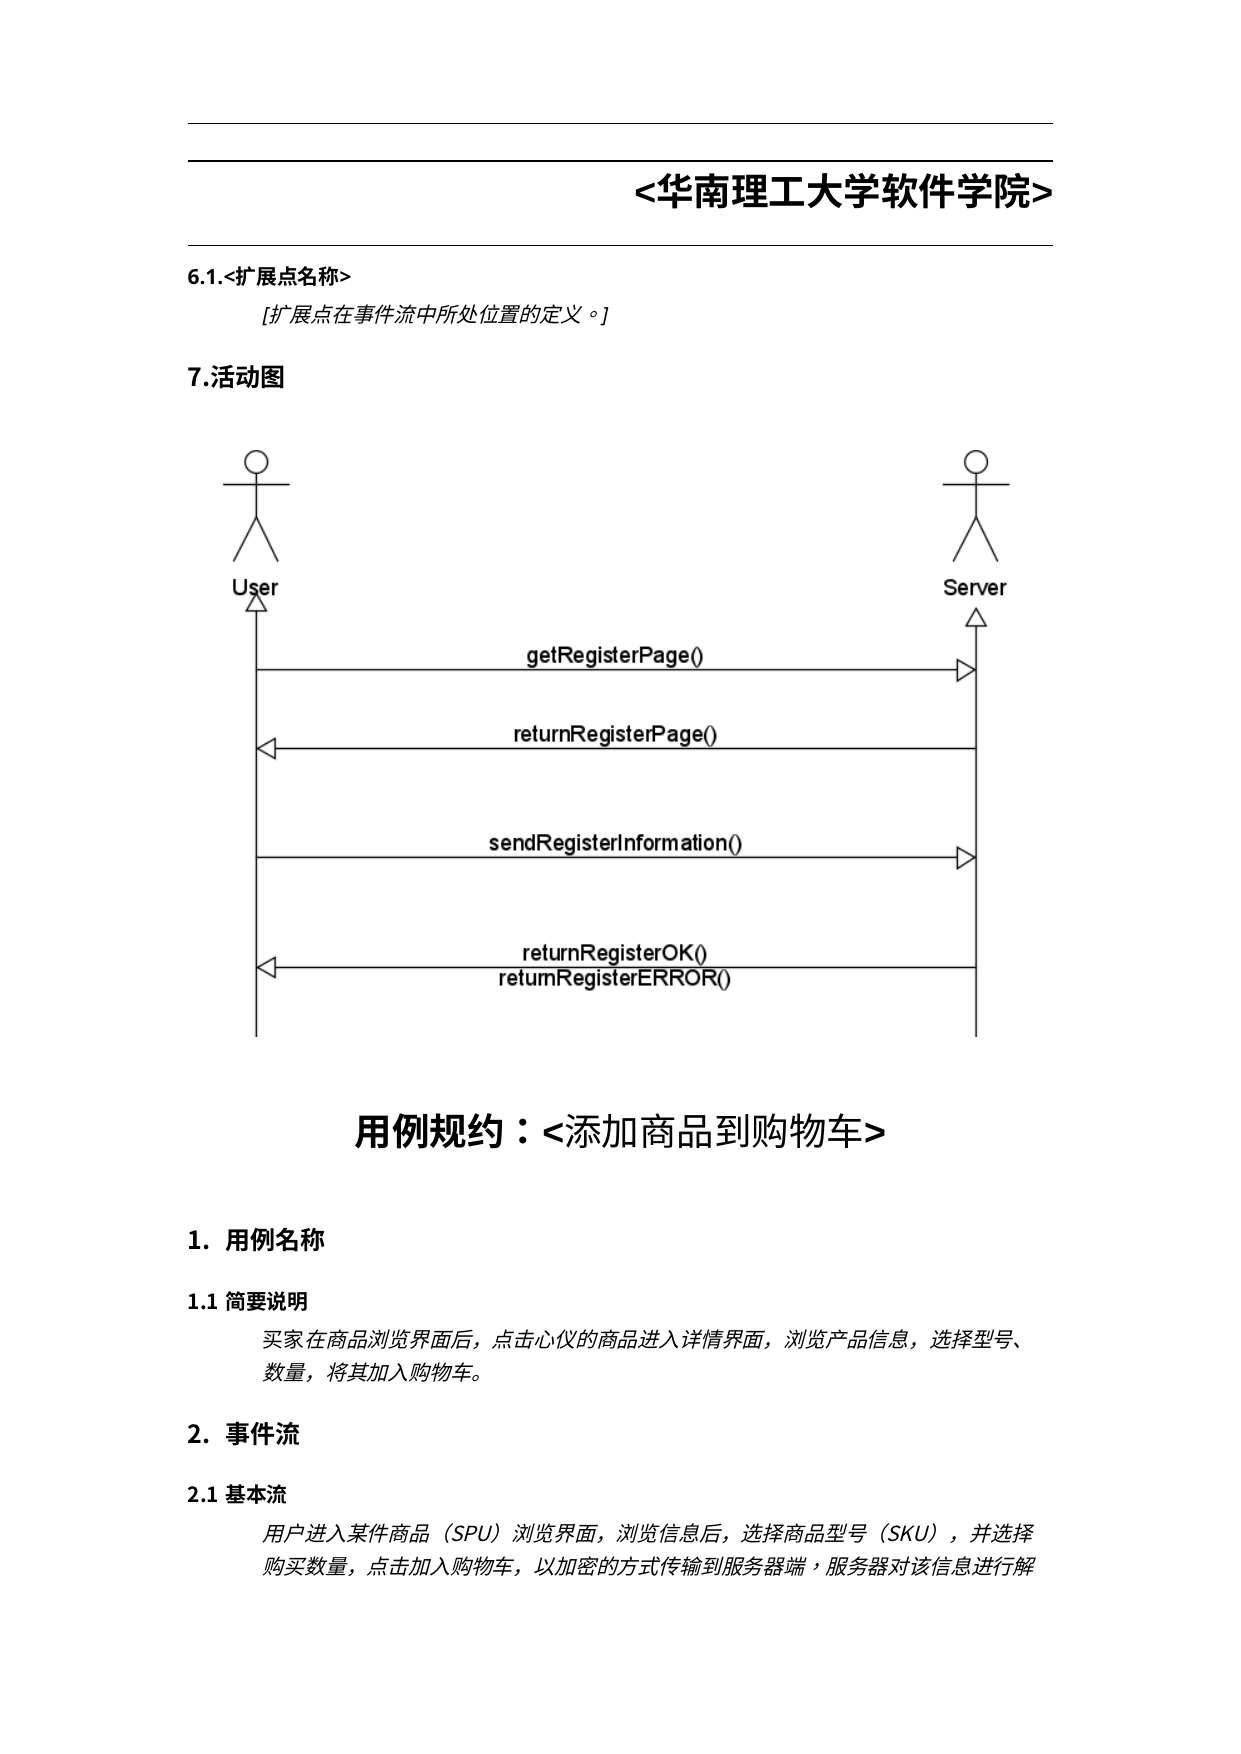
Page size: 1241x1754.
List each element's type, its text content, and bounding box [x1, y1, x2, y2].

subtitle 活动图 [187, 343, 1053, 408]
subtitle 用例名称 [187, 1206, 1053, 1271]
text [扩展点在事件流中所处位置的定义。] [262, 298, 1053, 330]
text 买家在商品浏览界面后，点击心仪的商品进入详情界面，浏览产品信息，选择型号、数量，将其加入购物车。 [262, 1323, 1053, 1388]
picture [187, 414, 1062, 1037]
title 用例规约：<添加商品到购物车> [187, 1096, 1053, 1161]
subtitle <扩展点名称> [187, 259, 1053, 291]
subtitle 简要说明 [187, 1284, 1053, 1316]
subtitle 事件流 [187, 1400, 1053, 1465]
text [262, 1516, 1053, 1581]
subtitle 基本流 [187, 1478, 1053, 1510]
